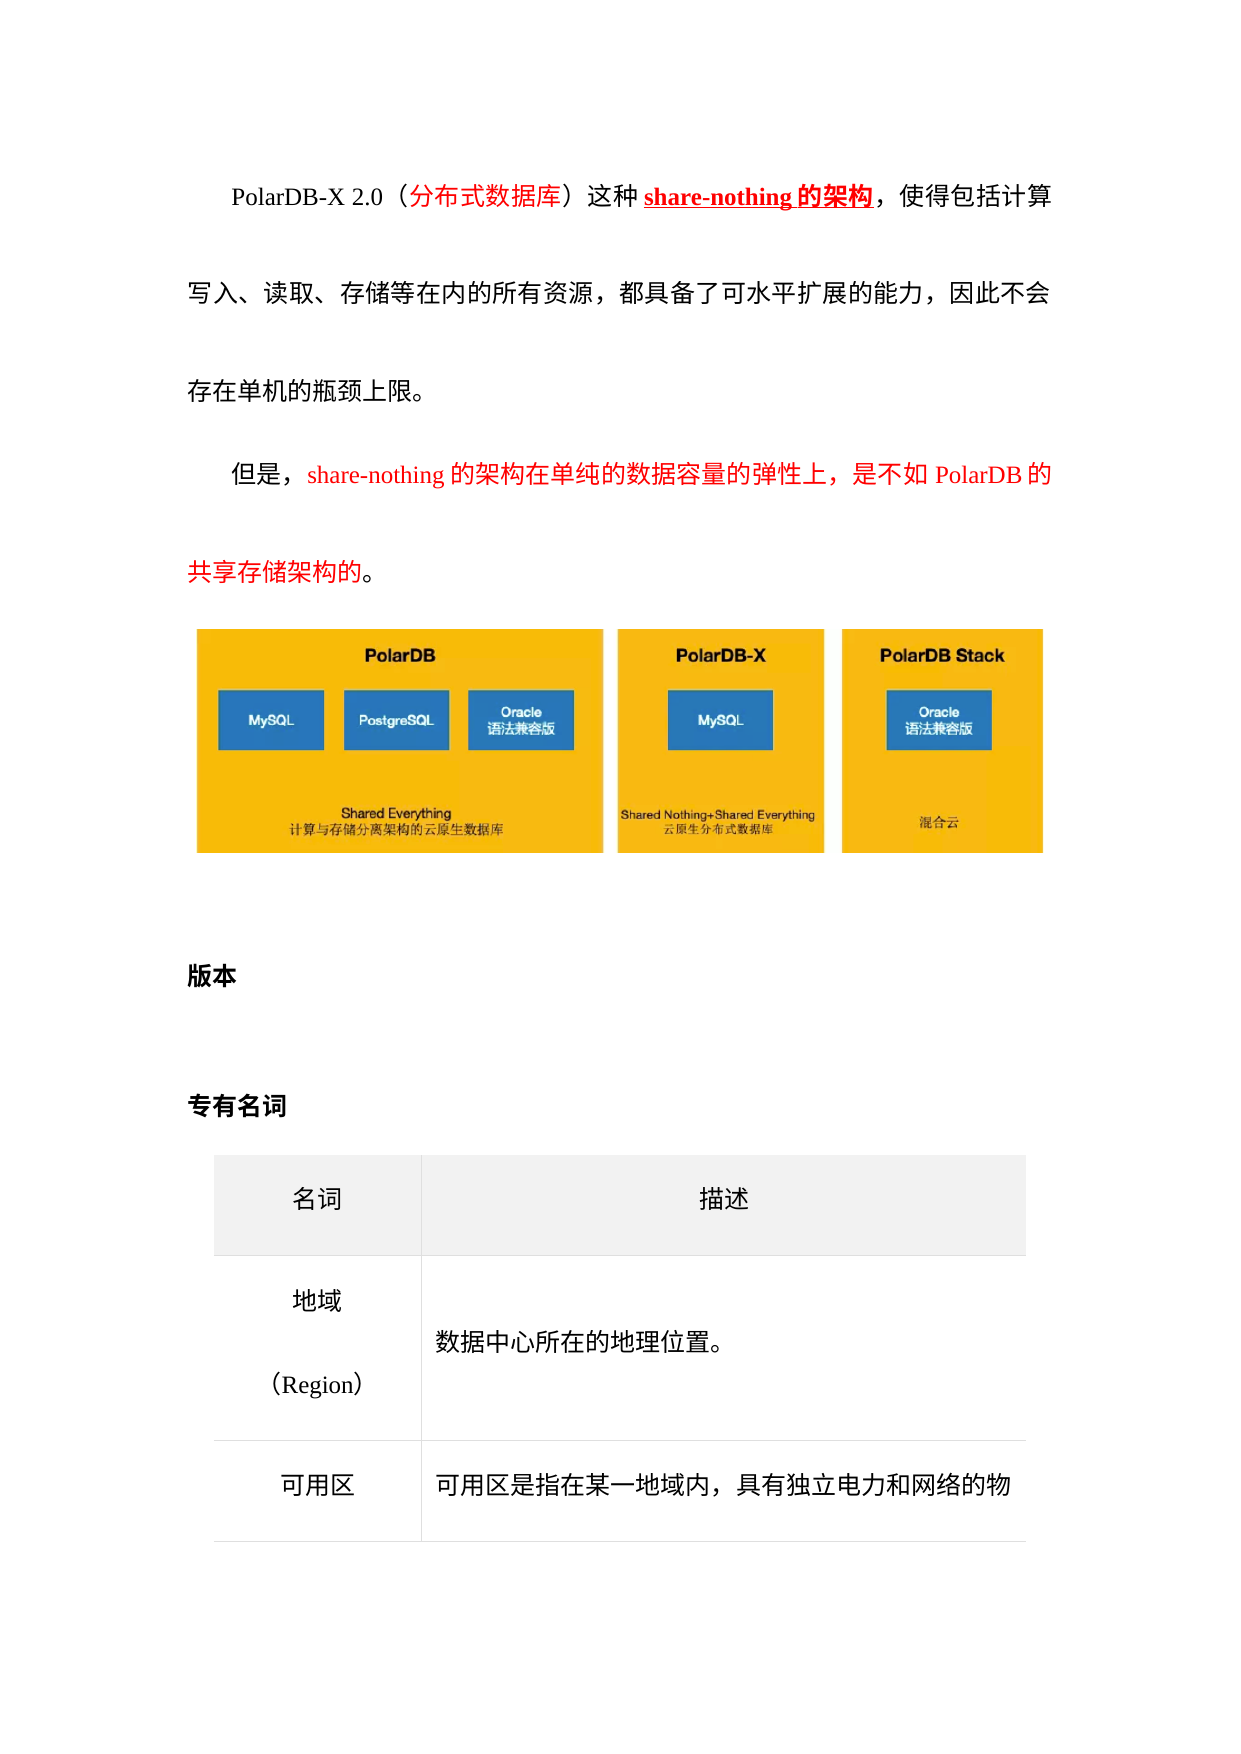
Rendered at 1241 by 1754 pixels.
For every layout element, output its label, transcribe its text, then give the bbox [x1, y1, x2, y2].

table_header 名词 [214, 1155, 421, 1255]
subtitle 专有名词 [187, 1072, 1053, 1137]
table_cell 地域 （Region） [214, 1256, 421, 1439]
text PolarDB-X 2.0（分布式数据库）这种share-nothing的架构，使得包括计算、写入、读取、存储等在内的所有资源，都具备了可水平扩展的能力，因此不会存在单机的瓶颈上限。 [187, 162, 1053, 422]
table_cell 可用区 （Zone） [214, 1441, 421, 1541]
table_cell 数据中心所在的地理位置。 [422, 1256, 1026, 1439]
table_cell 可用区是指在某一地域内，具有独立电力和网络的物理区域。同一可用区内实例之间的网络延时更小。 [422, 1441, 1026, 1541]
text 但是，share-nothing的架构在单纯的数据容量的弹性上，是不如PolarDB的共享存储架构的。 [187, 440, 1053, 603]
picture [187, 620, 1053, 860]
subtitle 版本 [187, 942, 1053, 1007]
table_header 描述 [422, 1155, 1026, 1255]
